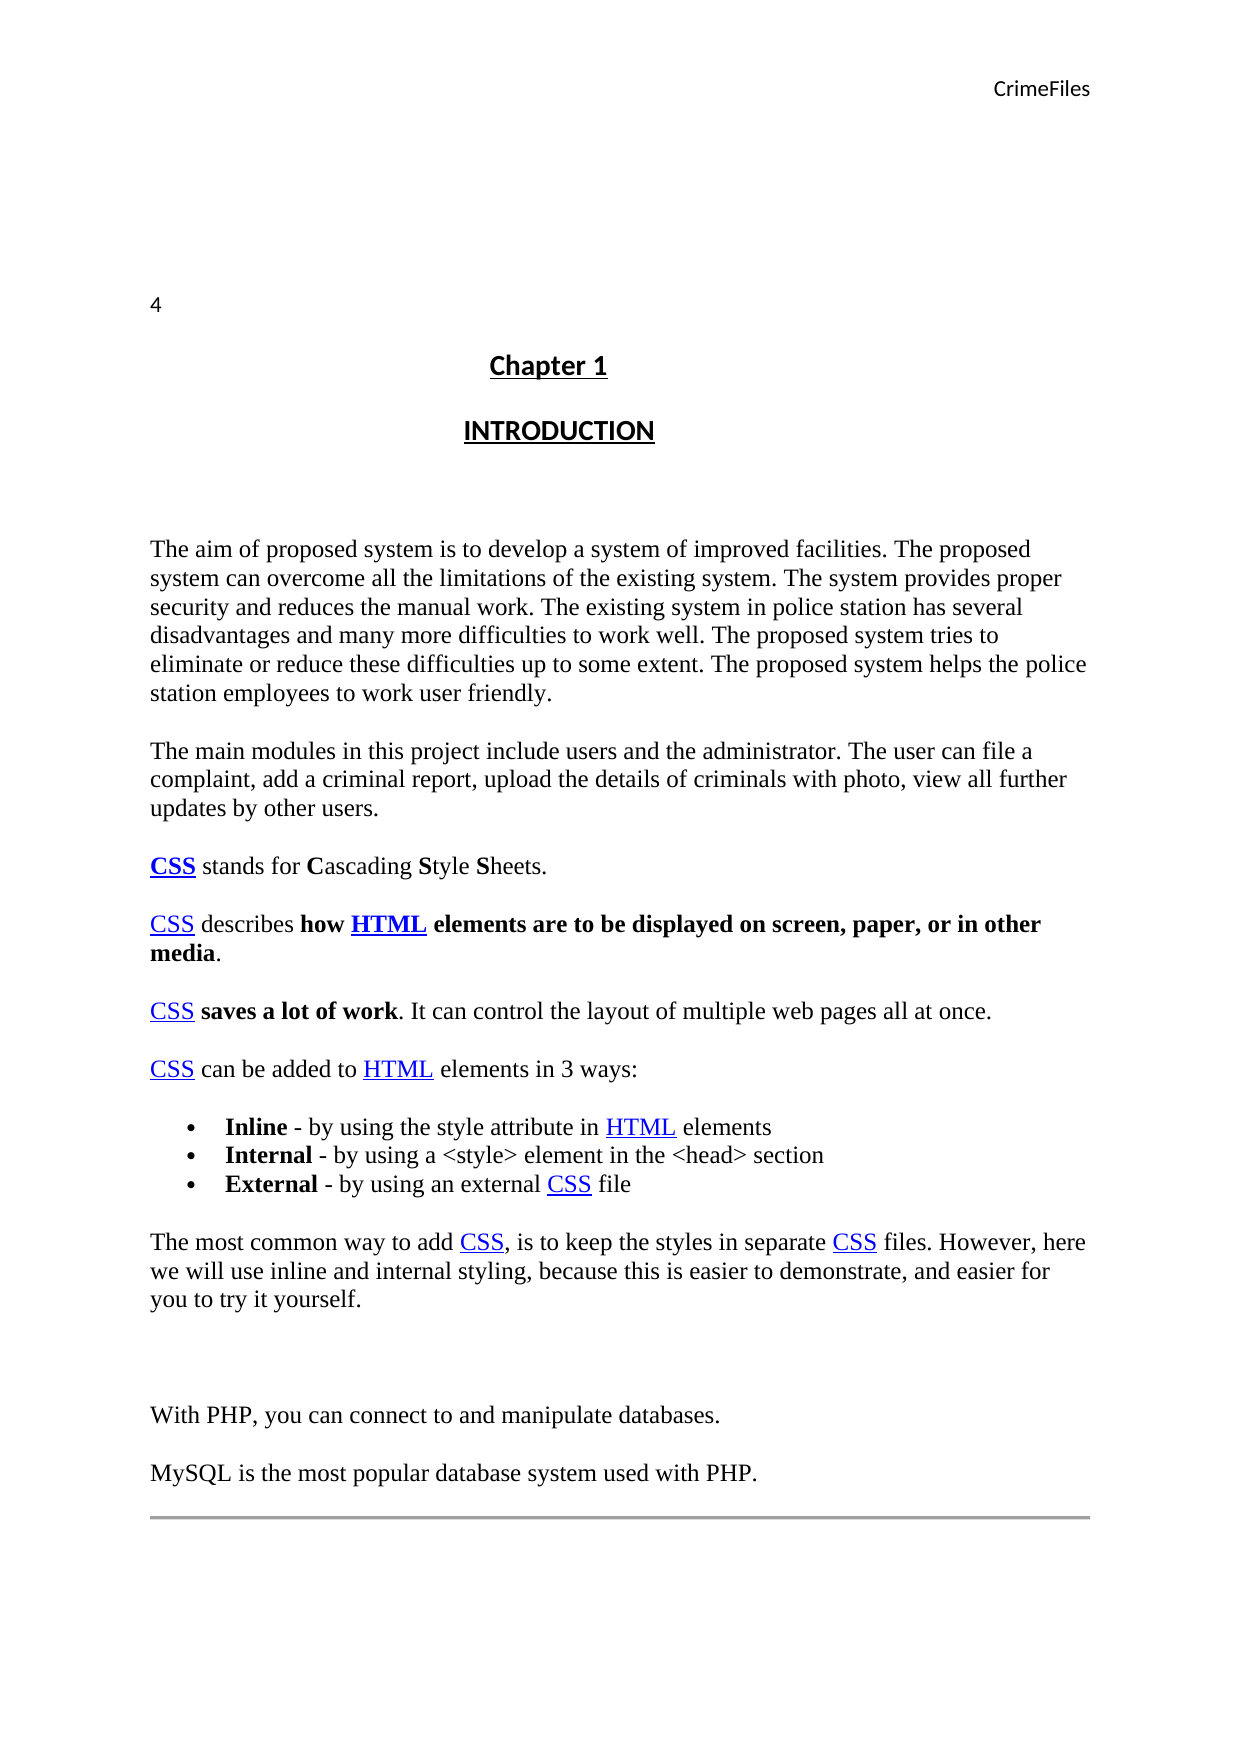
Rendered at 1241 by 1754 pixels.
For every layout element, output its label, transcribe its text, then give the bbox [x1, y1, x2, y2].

text CSS describes how HTML elements are to be displayed on screen, paper, or in other media. [150, 909, 1090, 967]
text The most common way to add CSS, is to keep the styles in separate CSS files. However, here we will use inline and internal styling, because this is easier to demonstrate, and easier for you to try it yourself. [150, 1227, 1090, 1313]
text The main modules in this project include users and the administrator. The user can file a complaint, add a criminal report, upload the details of criminals with photo, view all further updates by other users. [150, 736, 1090, 822]
list Inline - by using the style attribute in HTML elements [187, 1112, 1090, 1140]
text Chapter 1 [450, 347, 1090, 383]
text INTRODUCTION [450, 412, 1090, 448]
text CSS saves a lot of work. It can control the layout of multiple web pages all at once. [150, 996, 1090, 1024]
text MySQL is the most popular database system used with PHP. [150, 1458, 1090, 1487]
text With PHP, you can connect to and manipulate databases. [150, 1400, 1090, 1429]
list Internal - by using a <style> element in the <head> section [187, 1140, 1090, 1169]
text 4 [150, 290, 1090, 318]
list External - by using an external CSS file [187, 1169, 1090, 1198]
text CSS can be added to HTML elements in 3 ways: [150, 1054, 1090, 1082]
text CSS stands for Cascading Style Sheets. [150, 851, 1090, 880]
text The aim of proposed system is to develop a system of improved facilities. The proposed system can overcome all the limitations of the existing system. The system provides proper security and reduces the manual work. The existing system in police station has several disadvantages and many more difficulties to work well. The proposed system tries to eliminate or reduce these difficulties up to some extent. The proposed system helps the police station employees to work user friendly. [150, 534, 1090, 707]
